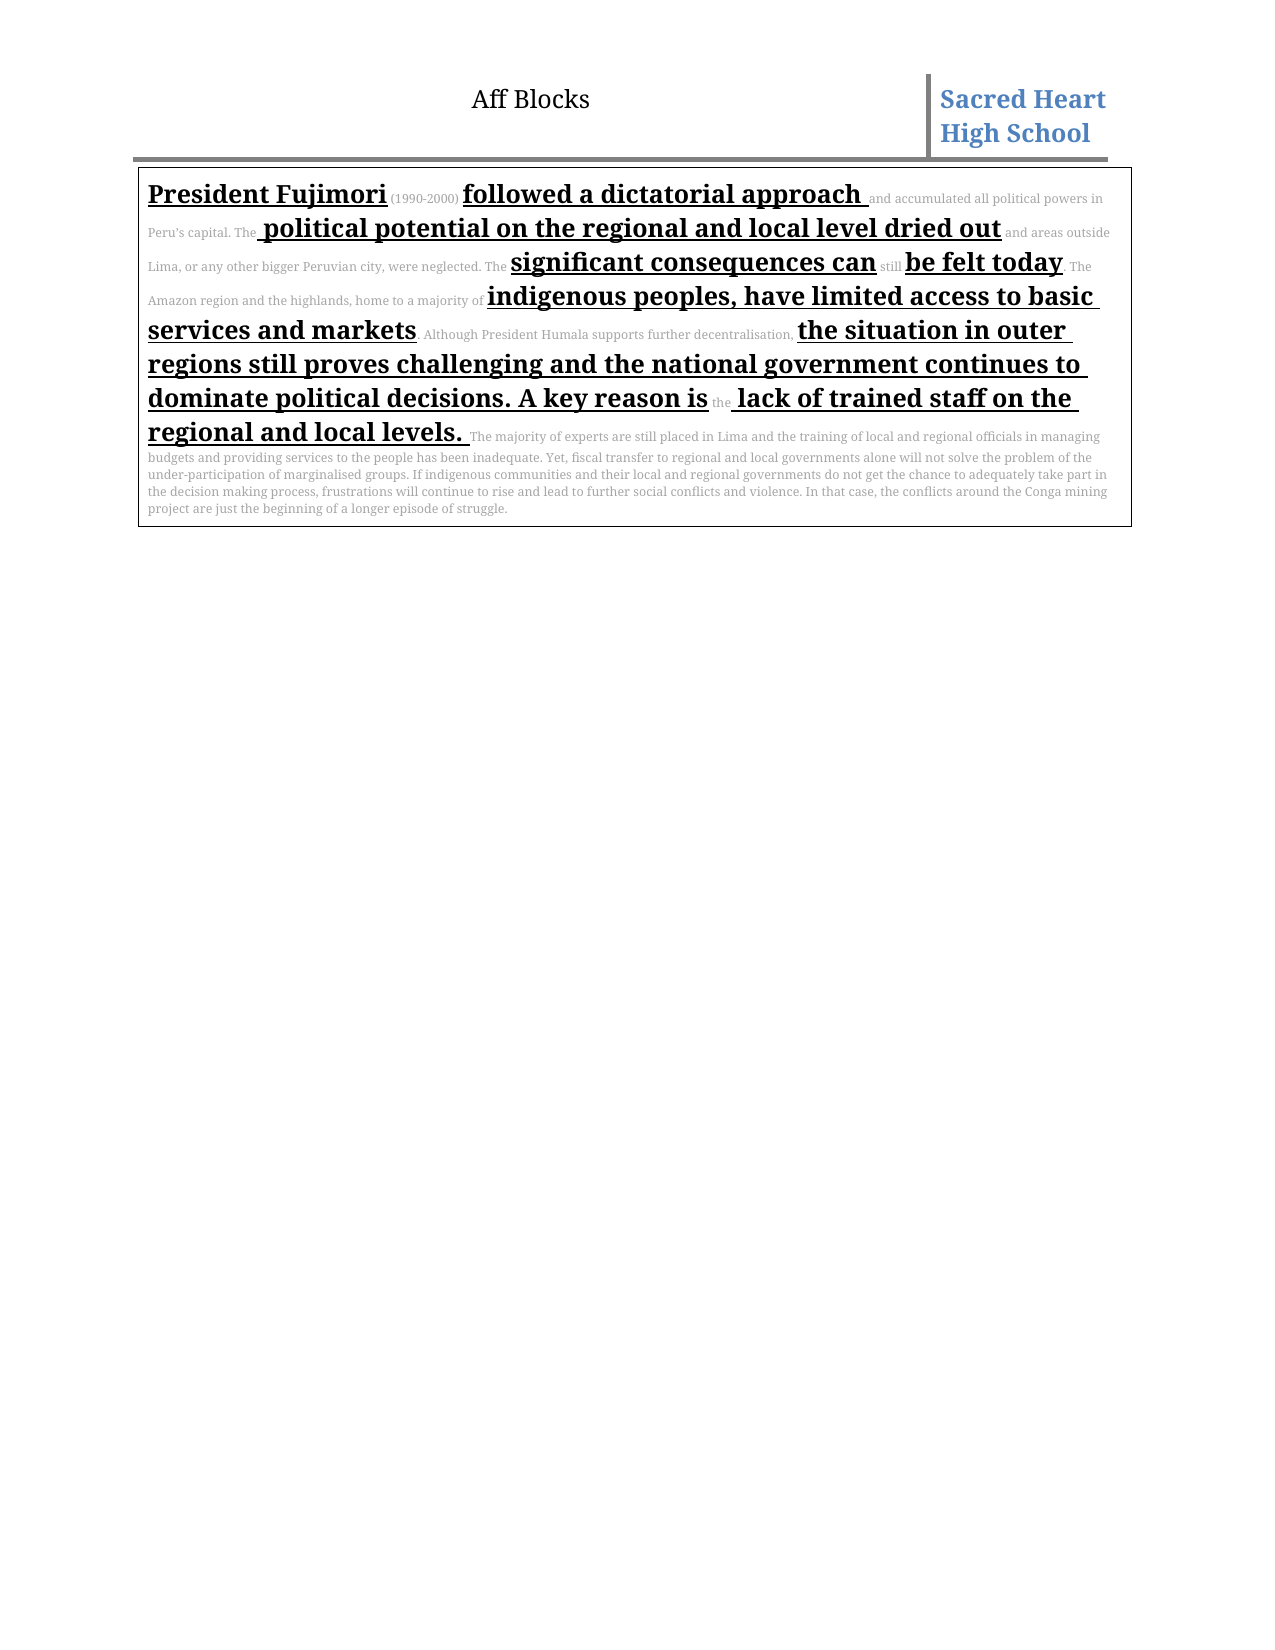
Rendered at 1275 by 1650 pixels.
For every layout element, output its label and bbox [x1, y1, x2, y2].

text [139, 168, 1131, 526]
